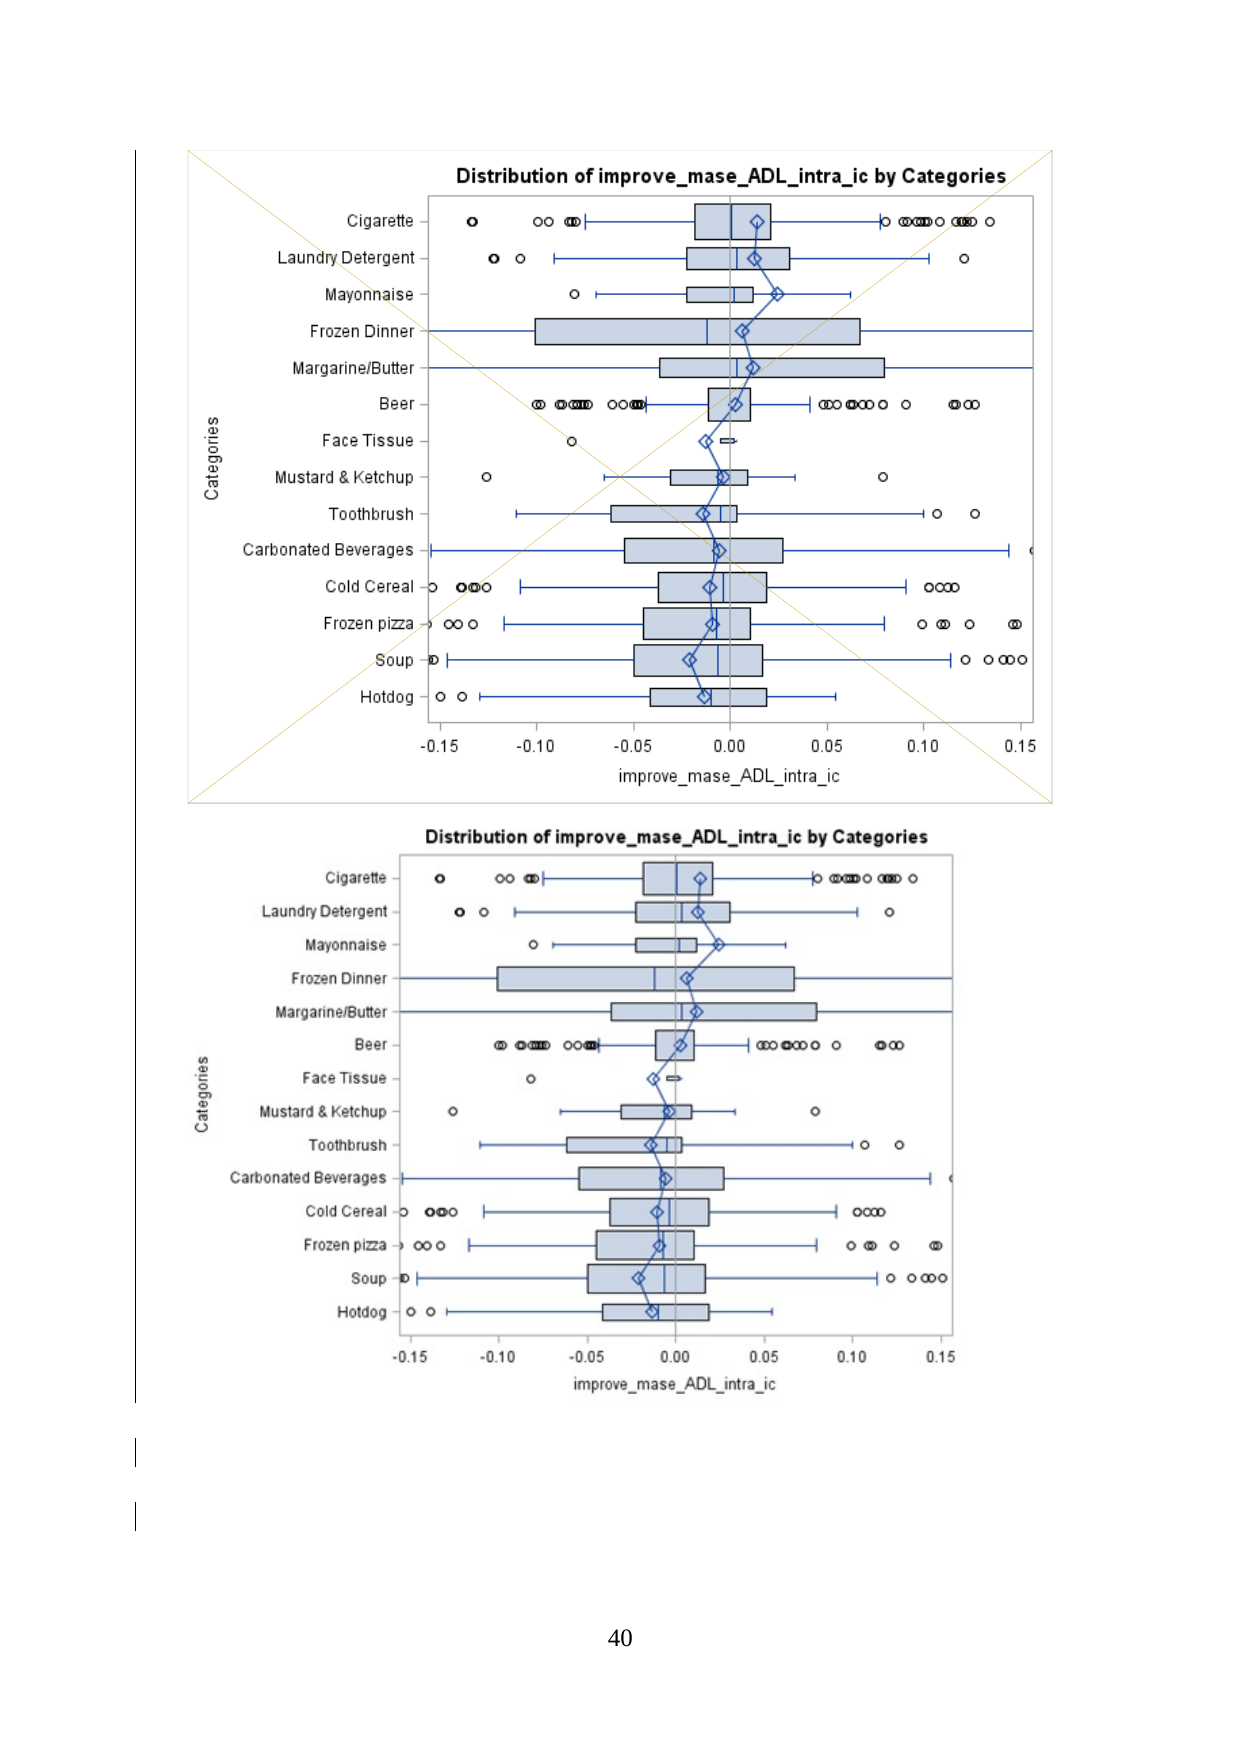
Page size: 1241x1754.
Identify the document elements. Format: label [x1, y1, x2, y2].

picture [189, 478, 1051, 804]
picture [187, 151, 618, 803]
picture [189, 150, 1051, 476]
picture [185, 818, 1055, 1404]
picture [622, 151, 1053, 803]
